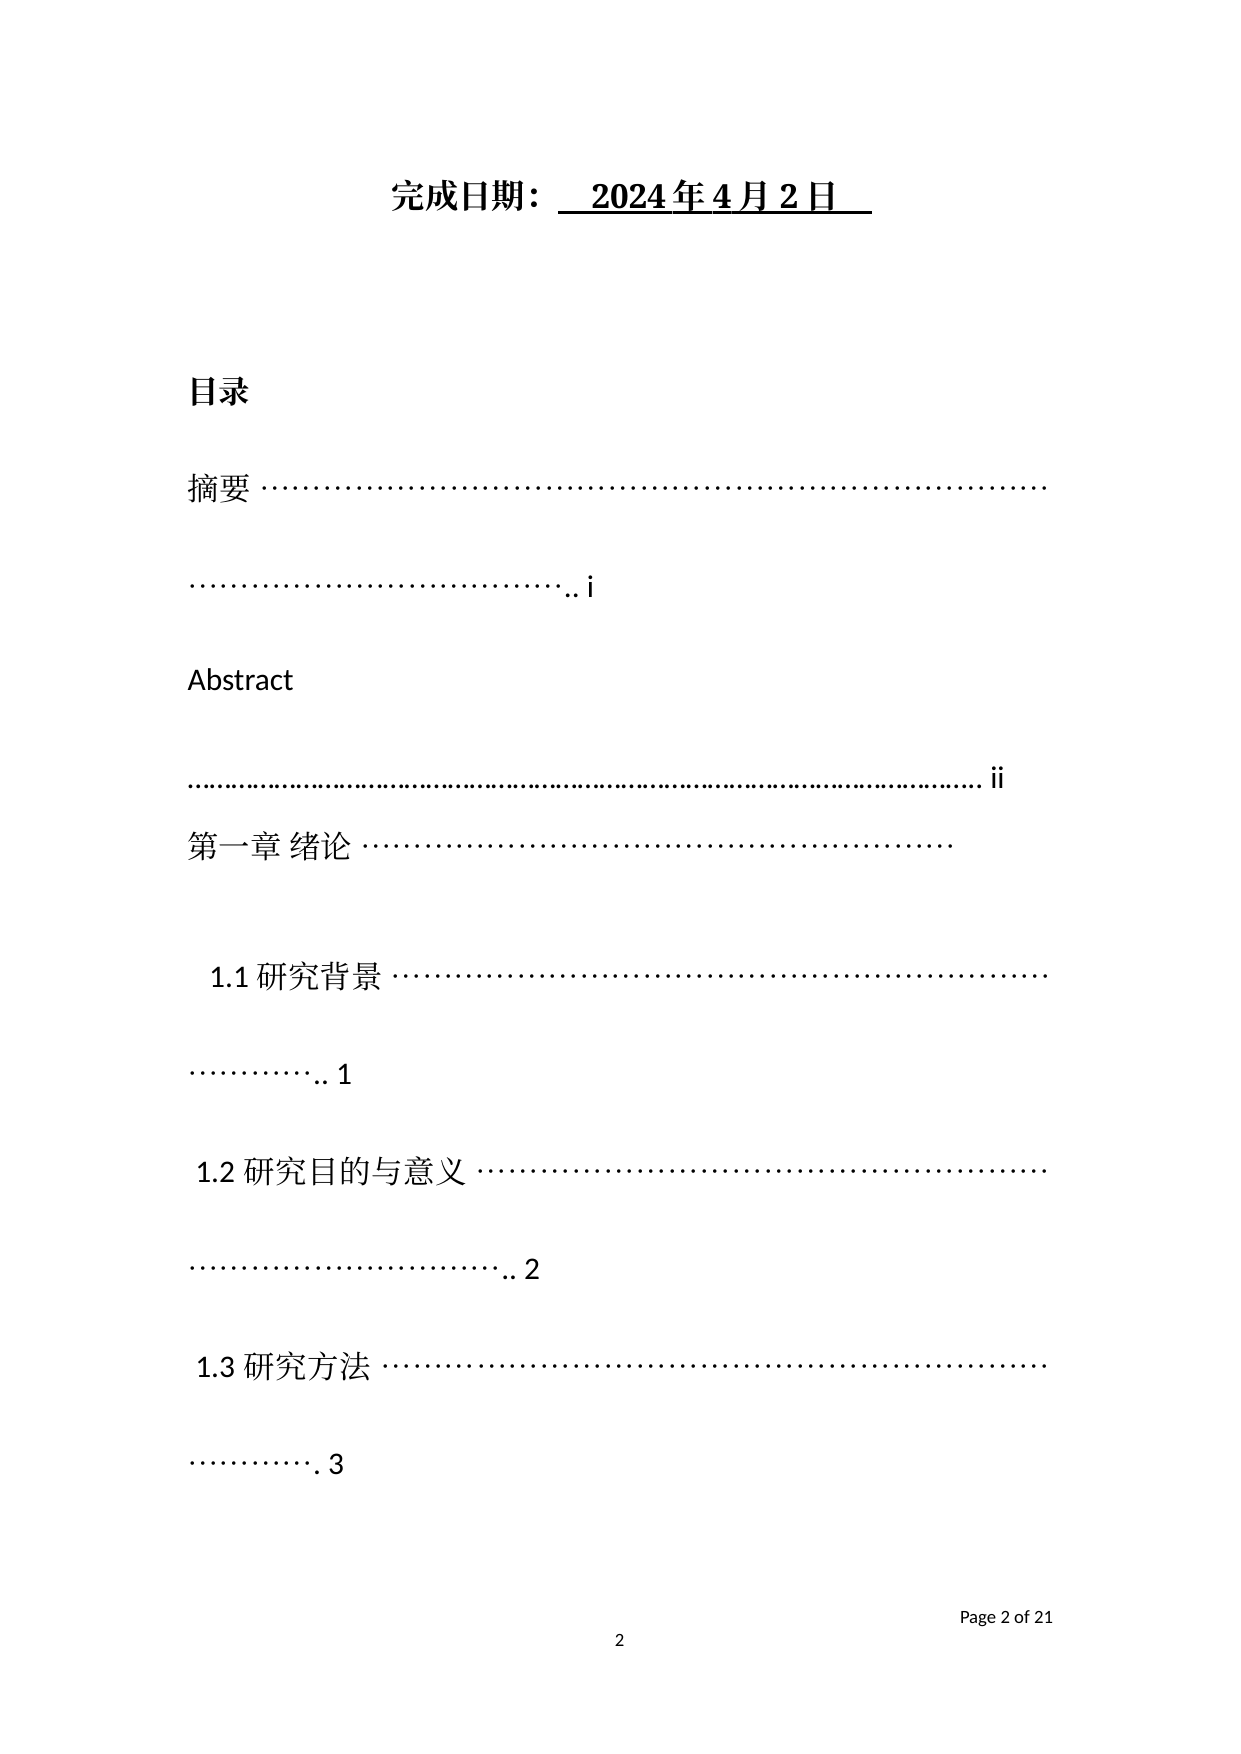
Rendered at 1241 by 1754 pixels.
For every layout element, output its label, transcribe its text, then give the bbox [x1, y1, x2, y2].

text 摘要 ………………………………………………………………………………………………….. i [187, 422, 1053, 617]
text Abstract ……………………………………………………………………………………………….. ii [187, 617, 1053, 812]
text 1.3 研究方法 …………………………………………………………………. 3 [187, 1299, 1053, 1494]
text 第一章 绪论 ………………………………………………… [187, 812, 1053, 909]
text 目录 [187, 324, 1053, 422]
text 完成日期： 2024年4月 2日 [187, 162, 1053, 227]
text 1.1 研究背景 ………………………………………………………………….. 1 [187, 909, 1053, 1104]
text 1.2 研究目的与意义 ………………………………………………………………………….. 2 [187, 1104, 1053, 1299]
